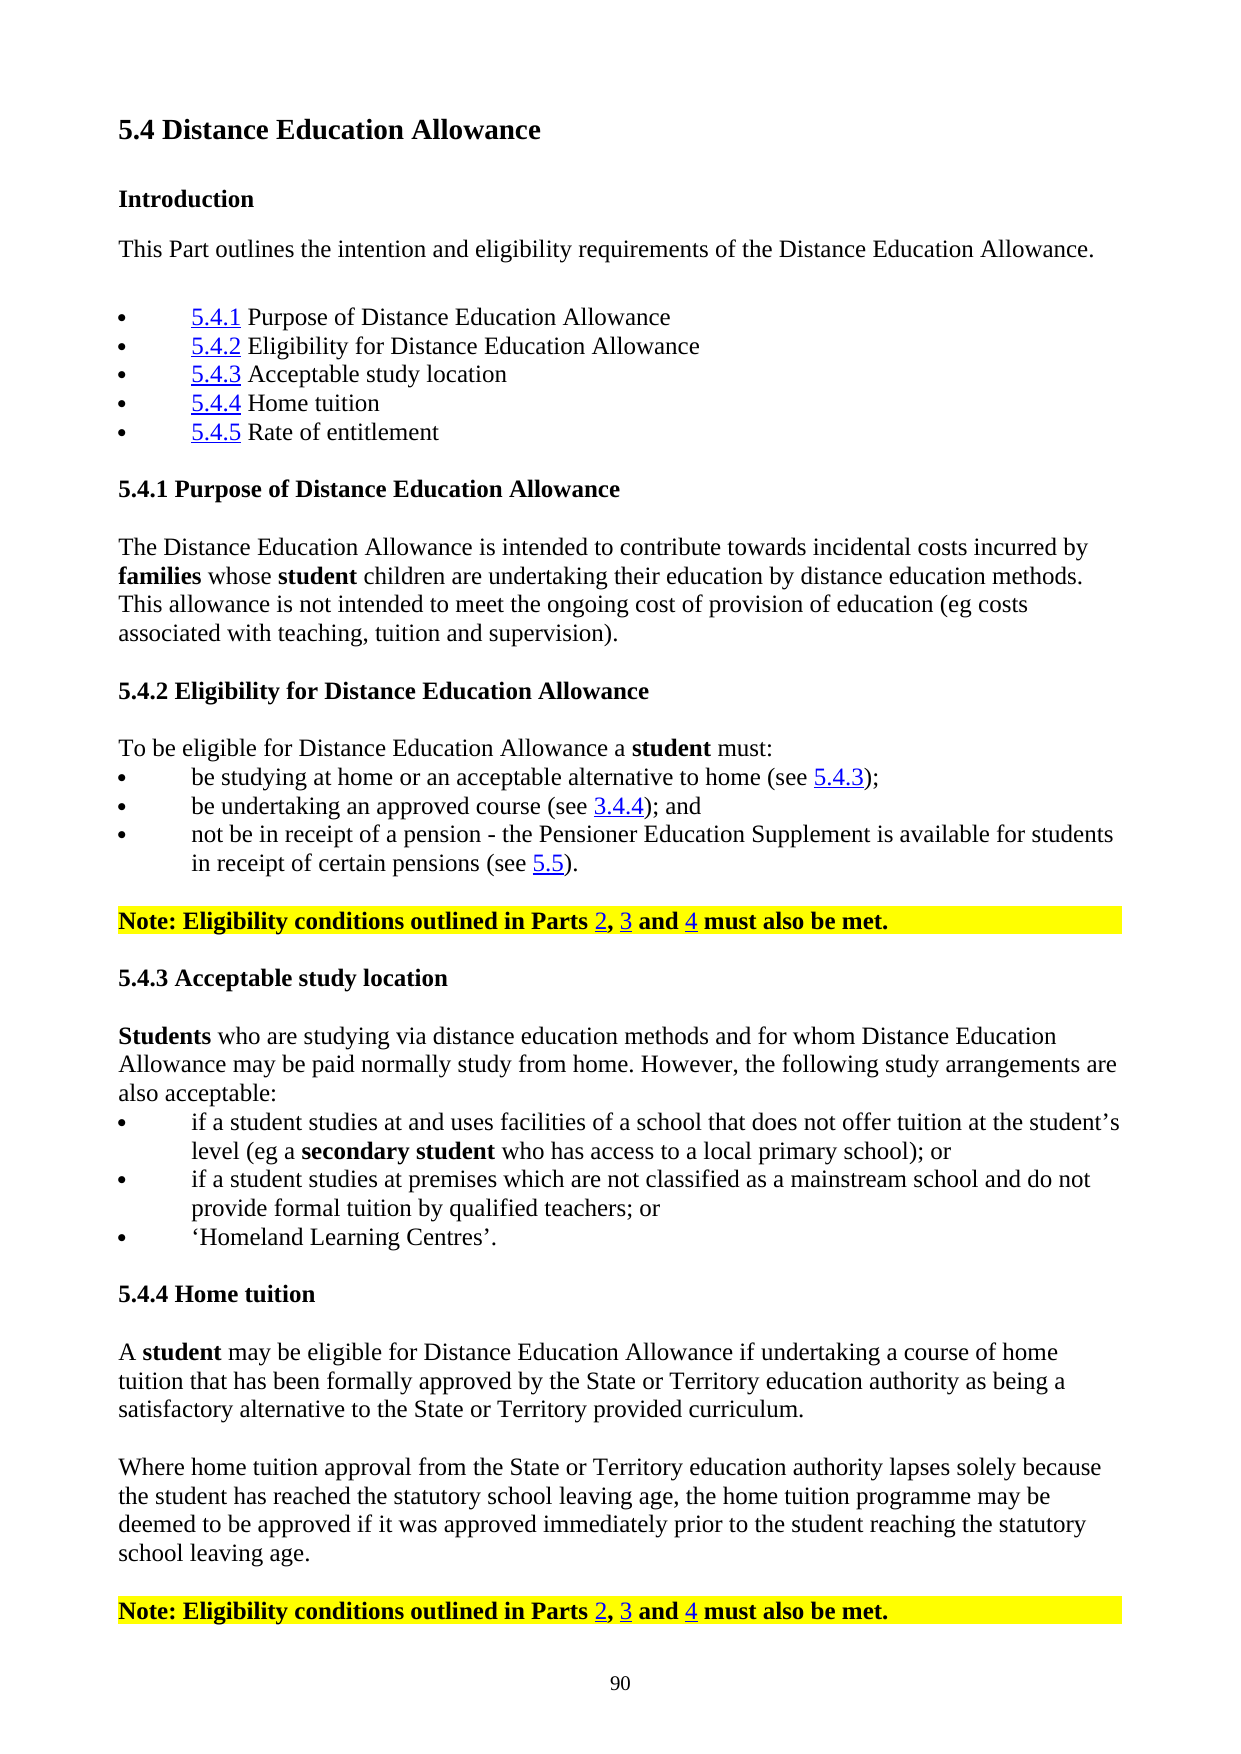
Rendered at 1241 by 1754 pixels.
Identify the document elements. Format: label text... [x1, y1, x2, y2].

list 5.4.2 Eligibility for Dtance Education Allowance [118, 331, 1122, 359]
list if a student studies at premes which are not classified as a mainstream school and do not provide formal tuition by qualified teachers; or [118, 1164, 1122, 1222]
subtitle 5.4.3 Acceptable study location [118, 963, 1122, 992]
text Note: Eligibility conditions outlined in Parts 2, 3 and 4 must also be met. [118, 1596, 1122, 1624]
list 5.4.1 Purpose of Dtance Education Allowance [118, 302, 1122, 331]
text Where home tuition approval from the State or Territory education authority lapses solely because the student has reached the statutory school leaving age, the home tuition programme may be deemed to be approved if it was approved immediately prior to the student reaching the statutory school leaving age. [118, 1452, 1122, 1567]
text The Dtance Education Allowance intended to contribute towards incidental costs incurred by families whose student children are undertaking their education by dtance education methods. Th allowance not intended to meet the ongoing cost of provion of education (eg costs associated with teaching, tuition and supervion). [118, 532, 1122, 647]
text Th Part outlines the intention and eligibility requirements of the Dtance Education Allowance. [118, 234, 1122, 263]
list if a student studies at and uses facilities of a school that does not offer tuition at the student’s level (eg a secondary student who has access to a local primary school); or [118, 1107, 1122, 1164]
subtitle 5.4.2 Eligibility for Dtance Education Allowance [118, 676, 1122, 704]
subtitle 5.4.4 Home tuition [118, 1279, 1122, 1308]
text Students who are studying via dtance education methods and for whom Dtance Education Allowance may be paid normally study from home. However, the following study arrangements are also acceptable: [118, 1021, 1122, 1107]
list 5.4.5 Rate of entitlement [118, 417, 1122, 446]
subtitle 5.4.1 Purpose of Dtance Education Allowance [118, 474, 1122, 503]
list be undertaking an approved course (see 3.4.4); and [118, 791, 1122, 819]
text Introduction [118, 184, 1122, 213]
list ‘Homeland Learning Centres’. [118, 1222, 1122, 1251]
text Note: Eligibility conditions outlined in Parts 2, 3 and 4 must also be met. [118, 906, 1122, 934]
list be studying at home or an acceptable alternative to home (see 5.4.3); [118, 762, 1122, 791]
list 5.4.4 Home tuition [118, 388, 1122, 417]
list 5.4.3 Acceptable study location [118, 359, 1122, 388]
list not be in receipt of a pension - the Pensioner Education Supplement available for students in receipt of certain pensions (see 5.5). [118, 819, 1122, 877]
text To be eligible for Dtance Education Allowance a student must: [118, 733, 1122, 762]
text A student may be eligible for Dtance Education Allowance if undertaking a course of home tuition that has been formally approved by the State or Territory education authority as being a satfactory alternative to the State or Territory provided curriculum. [118, 1337, 1122, 1423]
subtitle 5.4 Dtance Education Allowance [118, 112, 1122, 145]
